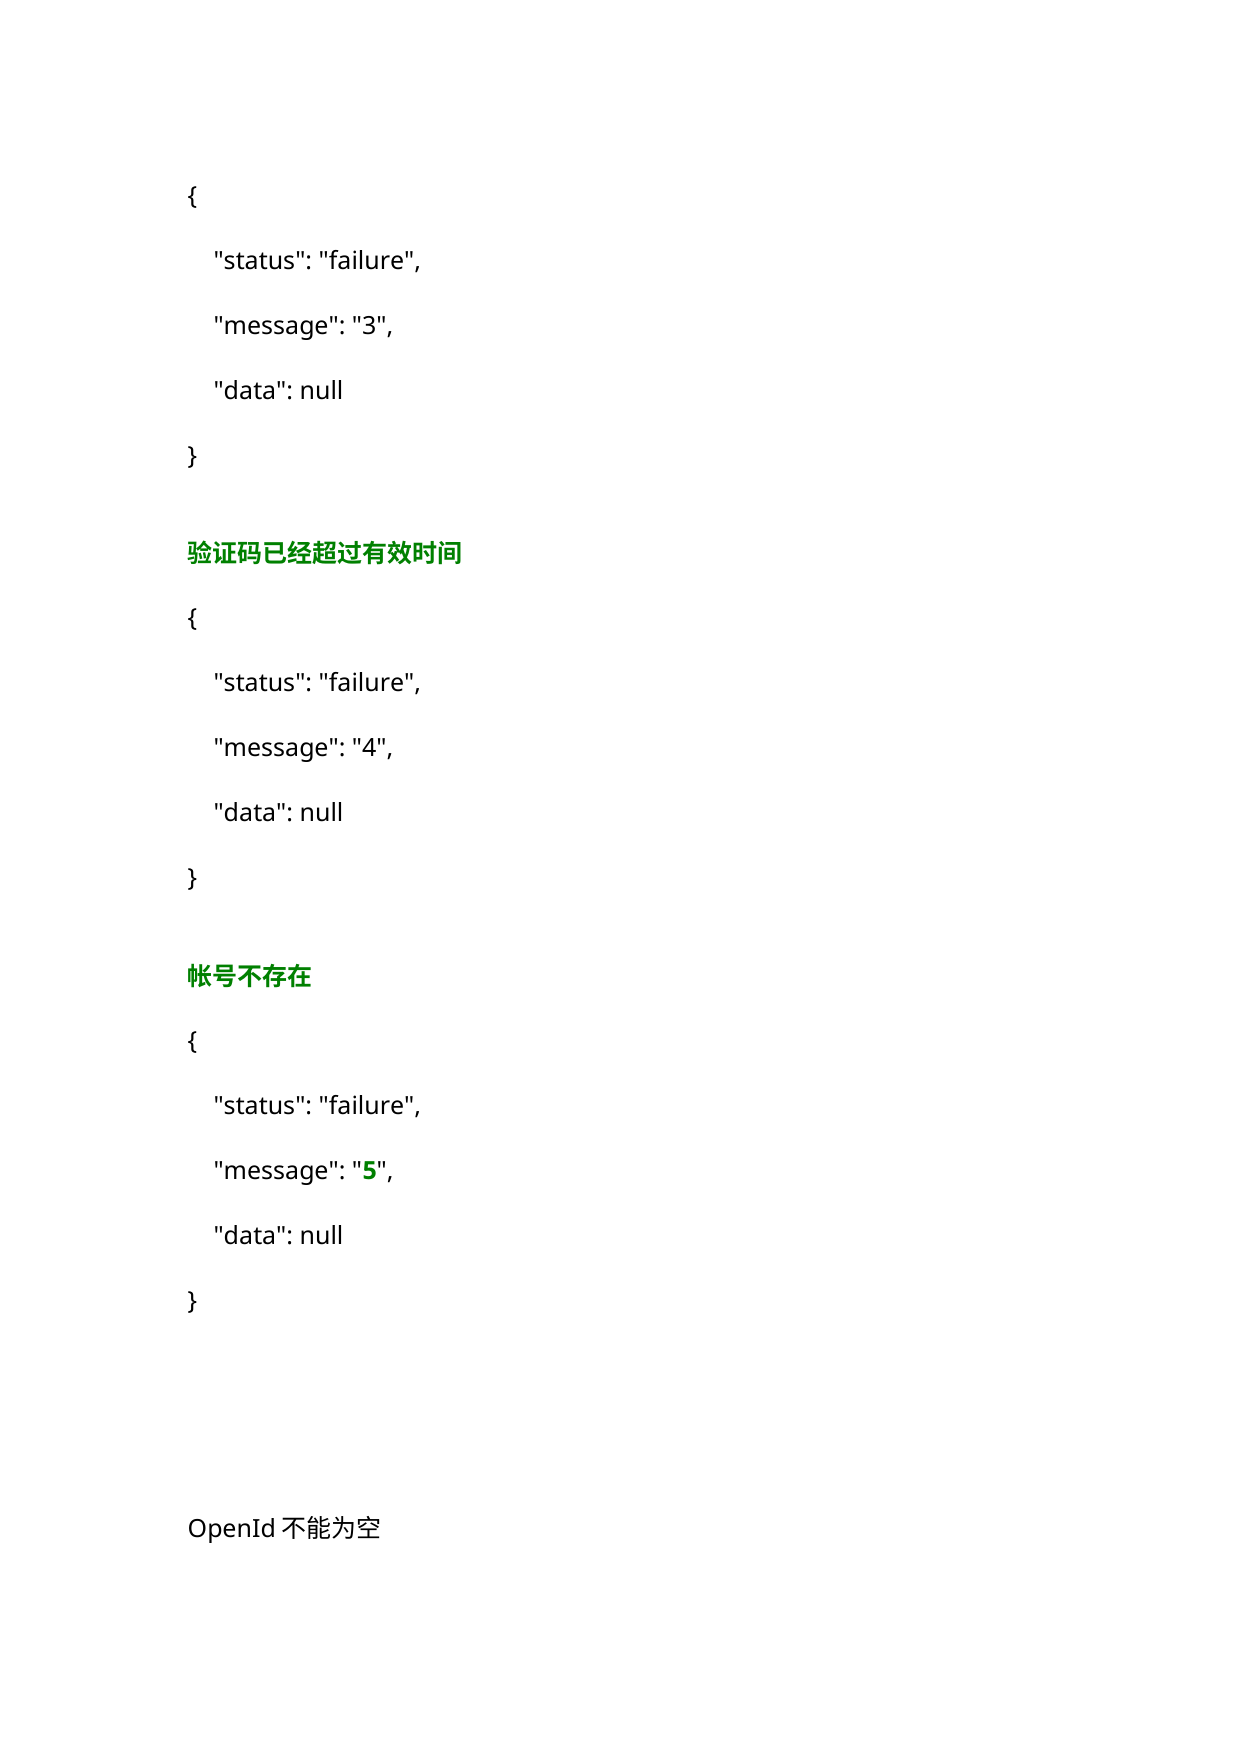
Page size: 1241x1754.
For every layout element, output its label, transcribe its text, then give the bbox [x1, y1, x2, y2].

text 验证码已经超过有效时间 [187, 519, 1053, 584]
text OpenId不能为空 [187, 1494, 1053, 1559]
text "message": "5", [187, 1137, 1053, 1202]
text 帐号不存在 [187, 942, 1053, 1007]
text "data": null [187, 1202, 1053, 1267]
text "message": "4", [187, 714, 1053, 779]
text "message": "3", [187, 292, 1053, 357]
text "status": "failure", [187, 649, 1053, 714]
text { [187, 584, 1053, 649]
text "status": "failure", [187, 1072, 1053, 1137]
text } [187, 422, 1053, 487]
text { [187, 1007, 1053, 1072]
text "data": null [187, 357, 1053, 422]
text { [187, 162, 1053, 227]
text } [187, 844, 1053, 909]
text "data": null [187, 779, 1053, 844]
text } [187, 1267, 1053, 1332]
text "status": "failure", [187, 227, 1053, 292]
